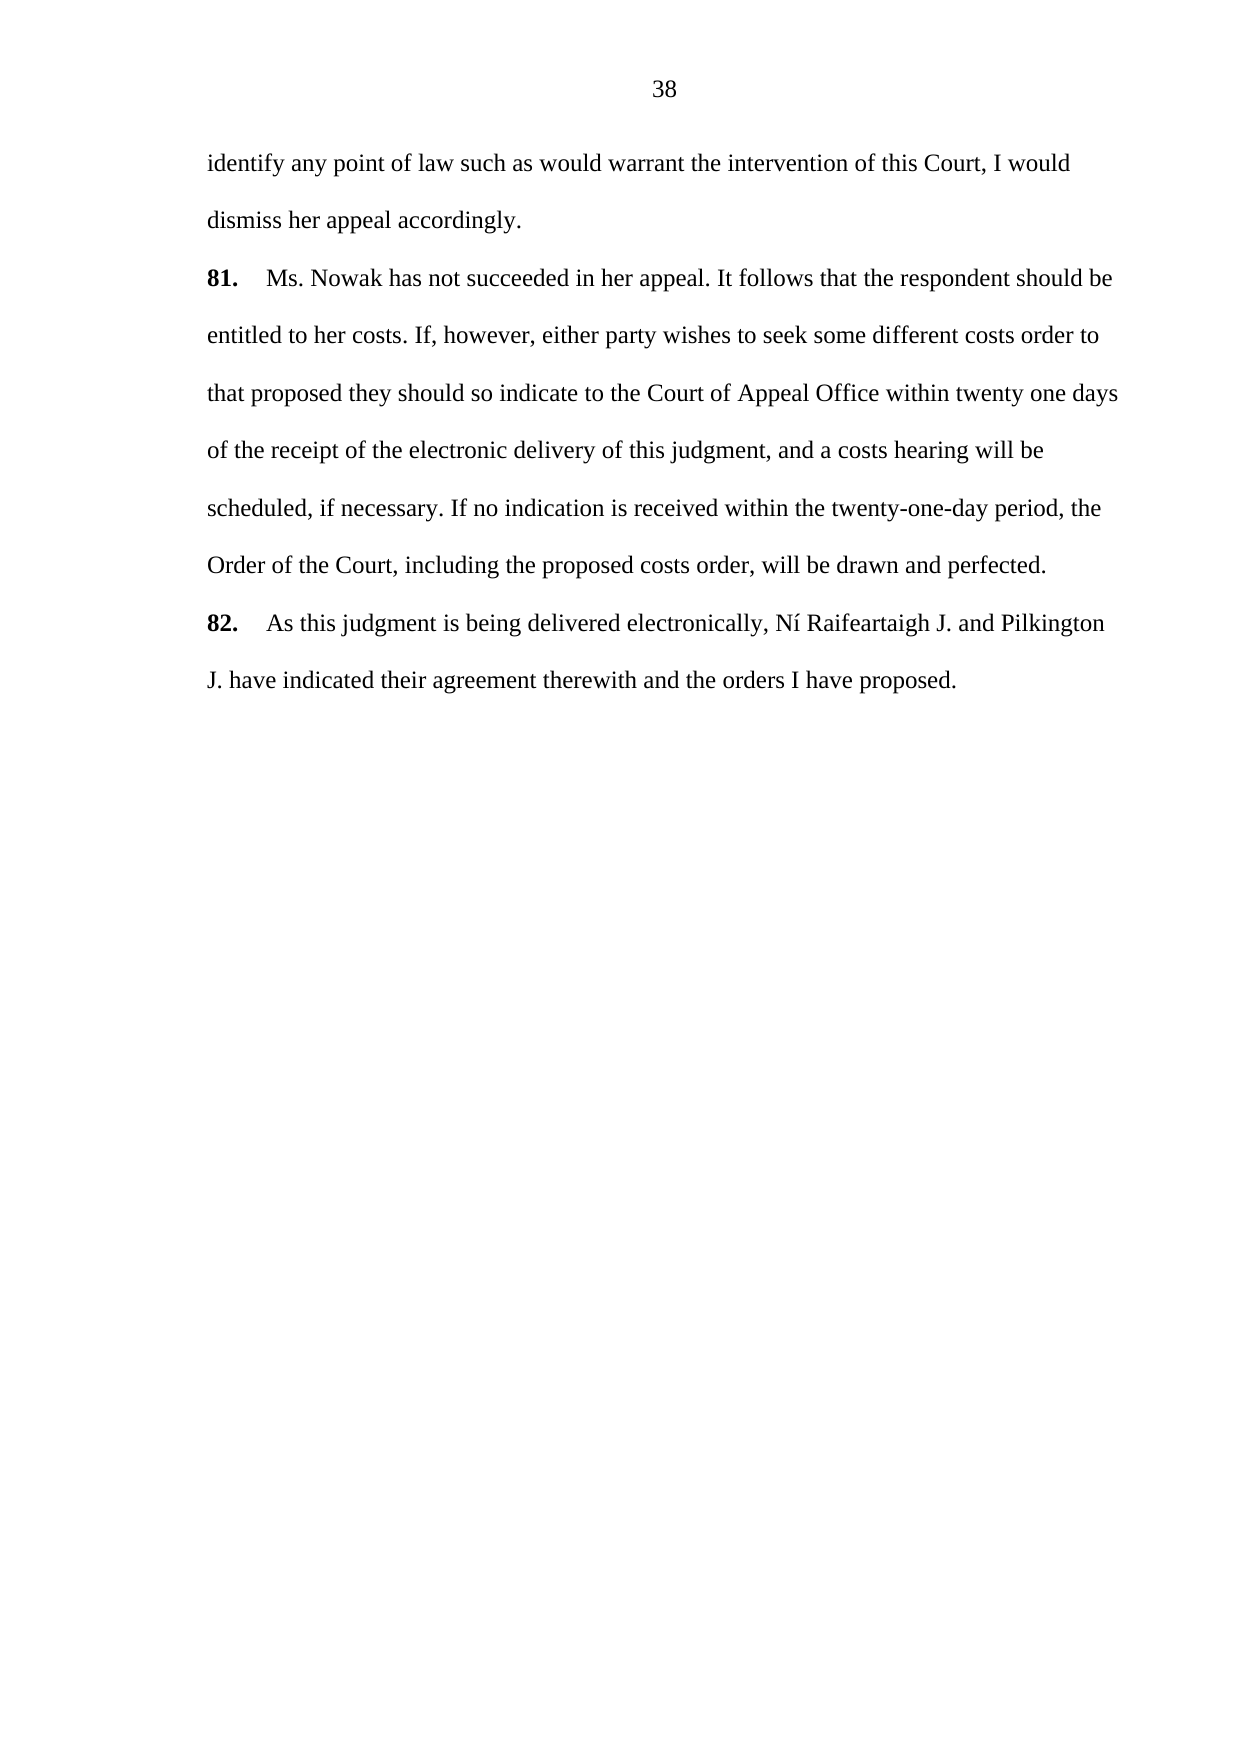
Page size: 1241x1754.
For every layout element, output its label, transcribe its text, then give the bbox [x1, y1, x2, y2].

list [207, 148, 1122, 234]
list As this judgment is being delivered electronically, Ní Raifeartaigh J. and Pilkington J. have indicated their agreement therewith and the orders I have proposed. [207, 608, 1122, 694]
list Ms. Nowak has not succeeded in her appeal. It follows that the respondent should be entitled to her costs. If, however, either party wishes to seek some different costs order to that proposed they should so indicate to the Court of Appeal Office within twenty one days of the receipt of the electronic delivery of this judgment, and a costs hearing will be scheduled, if necessary. If no indication is received within the twenty-one-day period, the Order of the Court, including the proposed costs order, will be drawn and perfected. [207, 263, 1122, 579]
